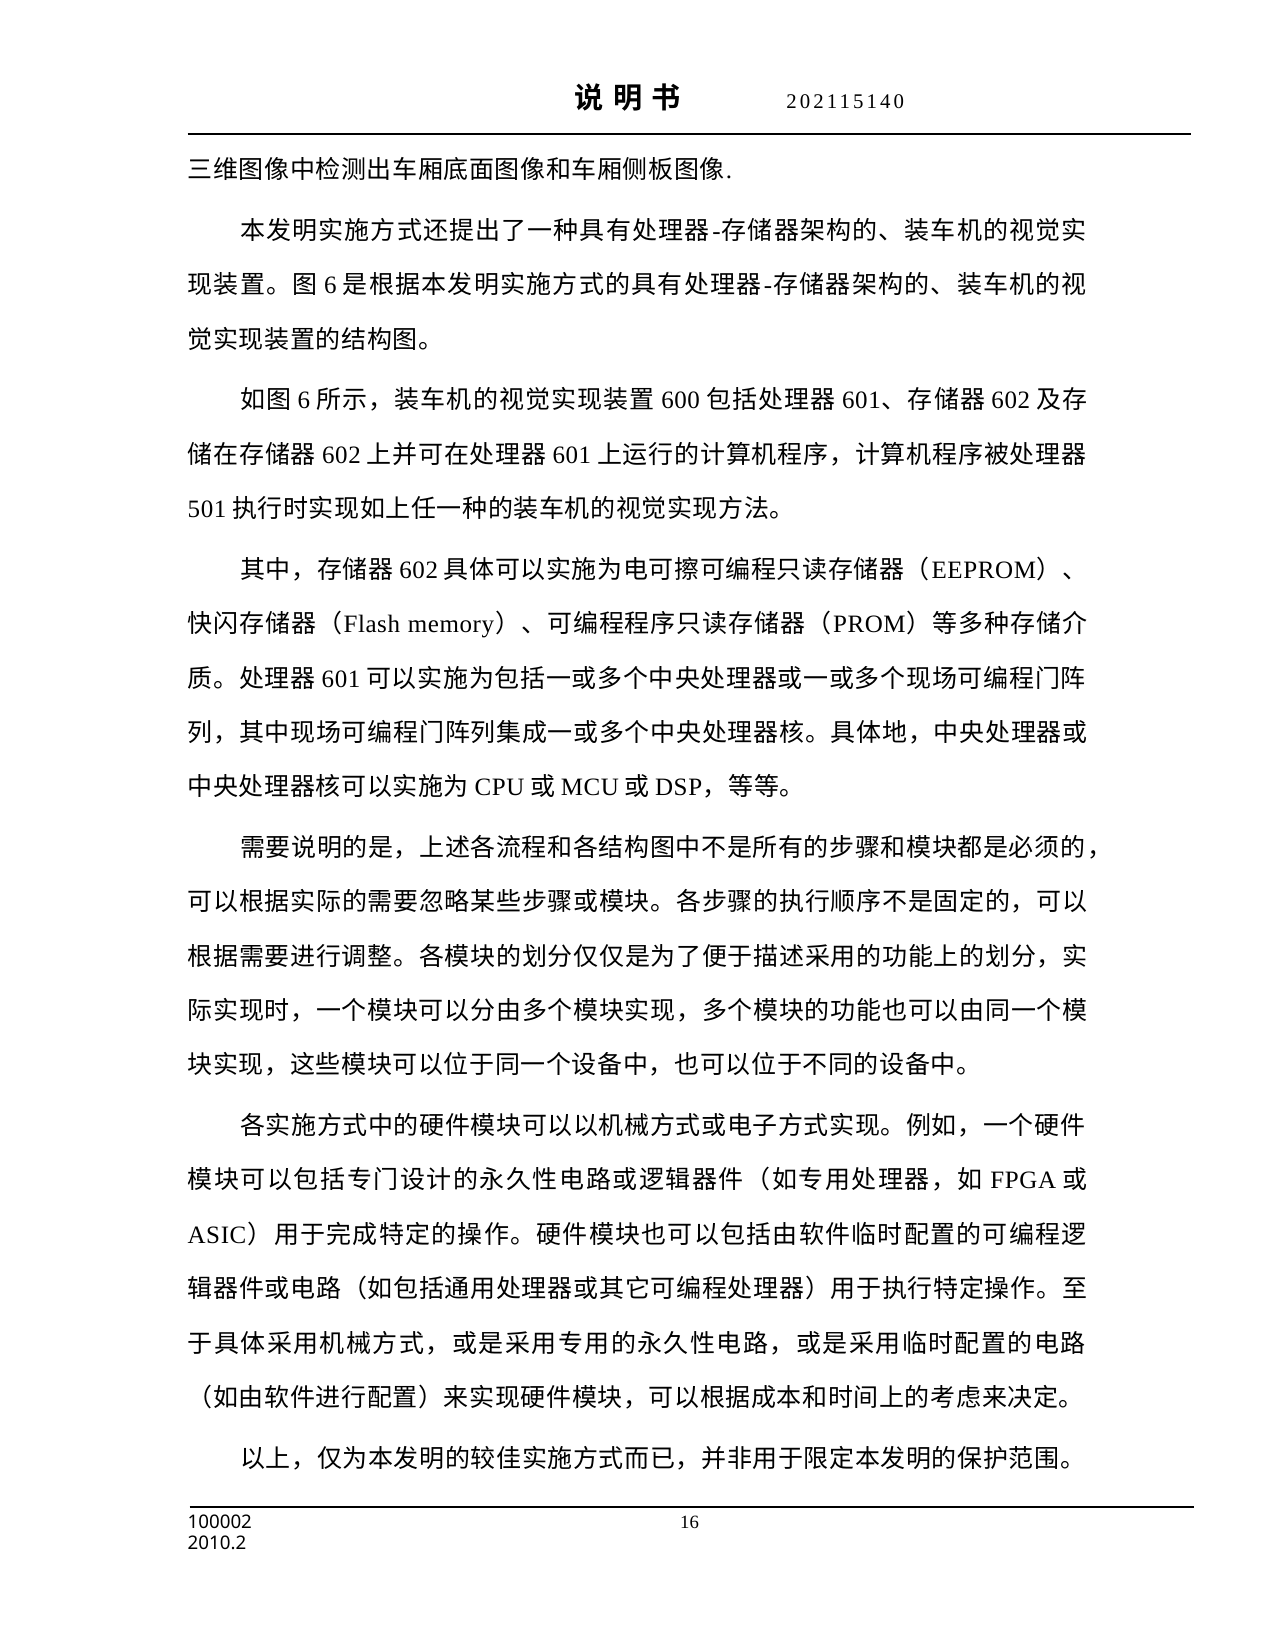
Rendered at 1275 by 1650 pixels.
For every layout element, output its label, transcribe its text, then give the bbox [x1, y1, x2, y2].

text 其中，存储器602具体可以实施为电可擦可编程只读存储器（EEPROM）、快闪存储器（Flash memory）、可编程程序只读存储器（PROM）等多种存储介质。处理器601可以实施为包括一或多个中央处理器或一或多个现场可编程门阵列，其中现场可编程门阵列集成一或多个中央处理器核。具体地，中央处理器或中央处理器核可以实施为CPU或MCU或DSP，等等。 [187, 549, 1087, 803]
text 需要说明的是，上述各流程和各结构图中不是所有的步骤和模块都是必须的，可以根据实际的需要忽略某些步骤或模块。各步骤的执行顺序不是固定的，可以根据需要进行调整。各模块的划分仅仅是为了便于描述采用的功能上的划分，实际实现时，一个模块可以分由多个模块实现，多个模块的功能也可以由同一个模块实现，这些模块可以位于同一个设备中，也可以位于不同的设备中。 [187, 827, 1087, 1081]
text 如图6所示，装车机的视觉实现装置600包括处理器601、存储器602及存储在存储器602上并可在处理器601上运行的计算机程序，计算机程序被处理器501执行时实现如上任一种的装车机的视觉实现方法。 [187, 380, 1087, 525]
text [187, 1438, 1087, 1474]
text 本发明实施方式还提出了一种具有处理器-存储器架构的、装车机的视觉实现装置。图6是根据本发明实施方式的具有处理器-存储器架构的、装车机的视觉实现装置的结构图。 [187, 211, 1087, 356]
text 各实施方式中的硬件模块可以以机械方式或电子方式实现。例如，一个硬件模块可以包括专门设计的永久性电路或逻辑器件（如专用处理器，如FPGA或ASIC）用于完成特定的操作。硬件模块也可以包括由软件临时配置的可编程逻辑器件或电路（如包括通用处理器或其它可编程处理器）用于执行特定操作。至于具体采用机械方式，或是采用专用的永久性电路，或是采用临时配置的电路（如由软件进行配置）来实现硬件模块，可以根据成本和时间上的考虑来决定。 [187, 1106, 1087, 1414]
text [187, 150, 1087, 186]
